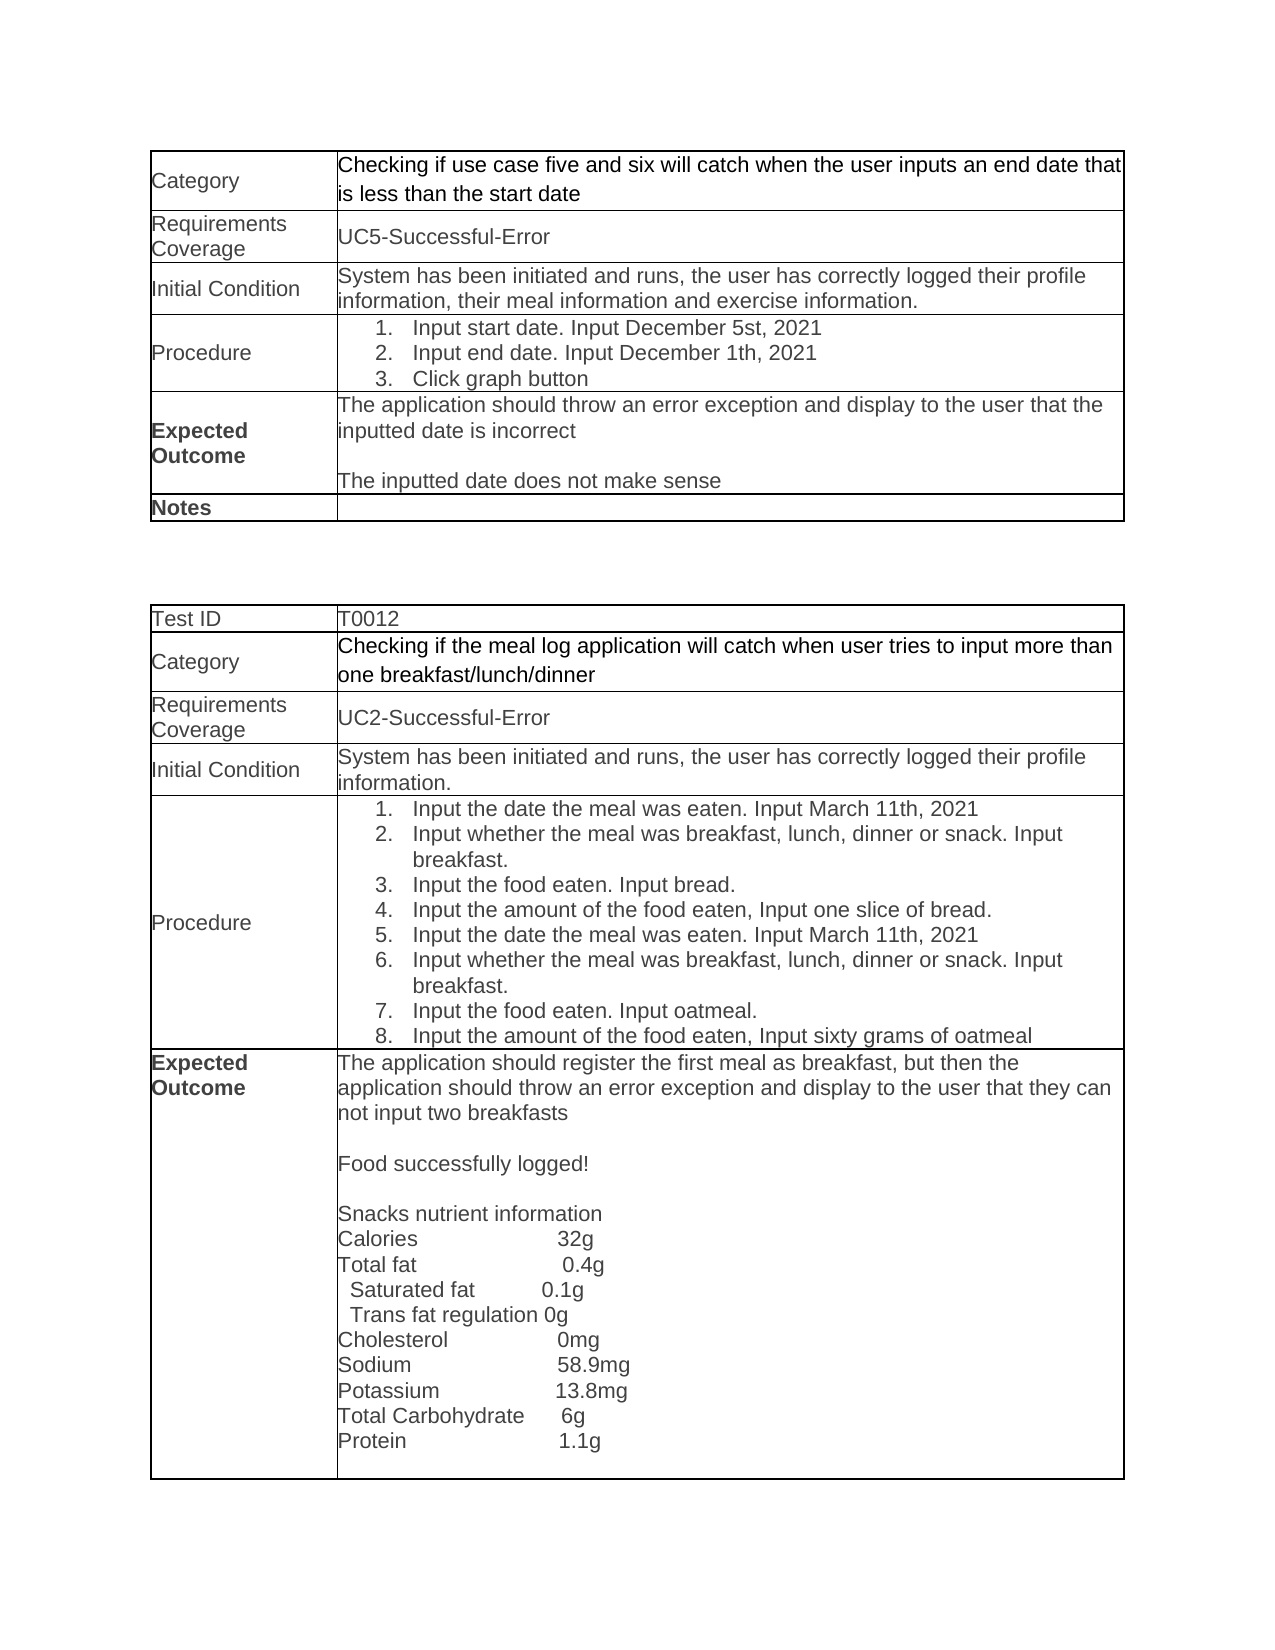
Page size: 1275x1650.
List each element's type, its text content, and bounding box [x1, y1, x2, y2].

table_header T0012 [338, 606, 1123, 631]
table_header Test ID [152, 606, 337, 631]
table_cell System has been initiated and runs, the user has correctly logged their profile information. [338, 744, 1123, 794]
table_cell The application should throw an error exception and display to the user that the inputted date is incorrect The inputted date does not make sense [338, 392, 1123, 493]
table_cell Expected Outcome [152, 392, 337, 493]
table_cell Checking if the meal log application will catch when user tries to input more than one breakfast/lunch/dinner [338, 633, 1123, 691]
table_cell Notes [152, 495, 337, 520]
table_cell System has been initiated and runs, the user has correctly logged their profile information, their meal information and exercise information. [338, 263, 1123, 313]
table_cell Input start date. Input December 5st, 2021 Input end date. Input December 1th, 2021 Click graph button [338, 315, 1123, 391]
table_cell Input the date the meal was eaten. Input March 11th, 2021 Input whether the meal was breakfast, lunch, dinner or snack. Input breakfast. Input the food eaten. Input bread. Input the amount of the food eaten, Input one slice of bread. Input the date the meal was eaten. Input March 11th, 2021 Input whether the meal was breakfast, lunch, dinner or snack. Input breakfast. Input the food eaten. Input oatmeal. Input the amount of the food eaten, Input sixty grams of oatmeal [338, 796, 1123, 1048]
table_cell Category [152, 152, 337, 209]
table_cell Requirements Coverage [152, 211, 337, 262]
table_cell Procedure [152, 315, 337, 391]
table_cell Checking if use case five and six will catch when the user inputs an end date that is less than the start date [338, 152, 1123, 209]
table_cell Category [152, 633, 337, 691]
table_cell Procedure [152, 796, 337, 1048]
table_cell Initial Condition [152, 263, 337, 313]
table_cell Expected Outcome [152, 1050, 337, 1478]
table_cell Initial Condition [152, 744, 337, 794]
table_cell UC5-Successful-Error [338, 211, 1123, 262]
table_cell Requirements Coverage [152, 692, 337, 743]
table_cell [338, 495, 1123, 520]
table_cell UC2-Successful-Error [338, 692, 1123, 743]
